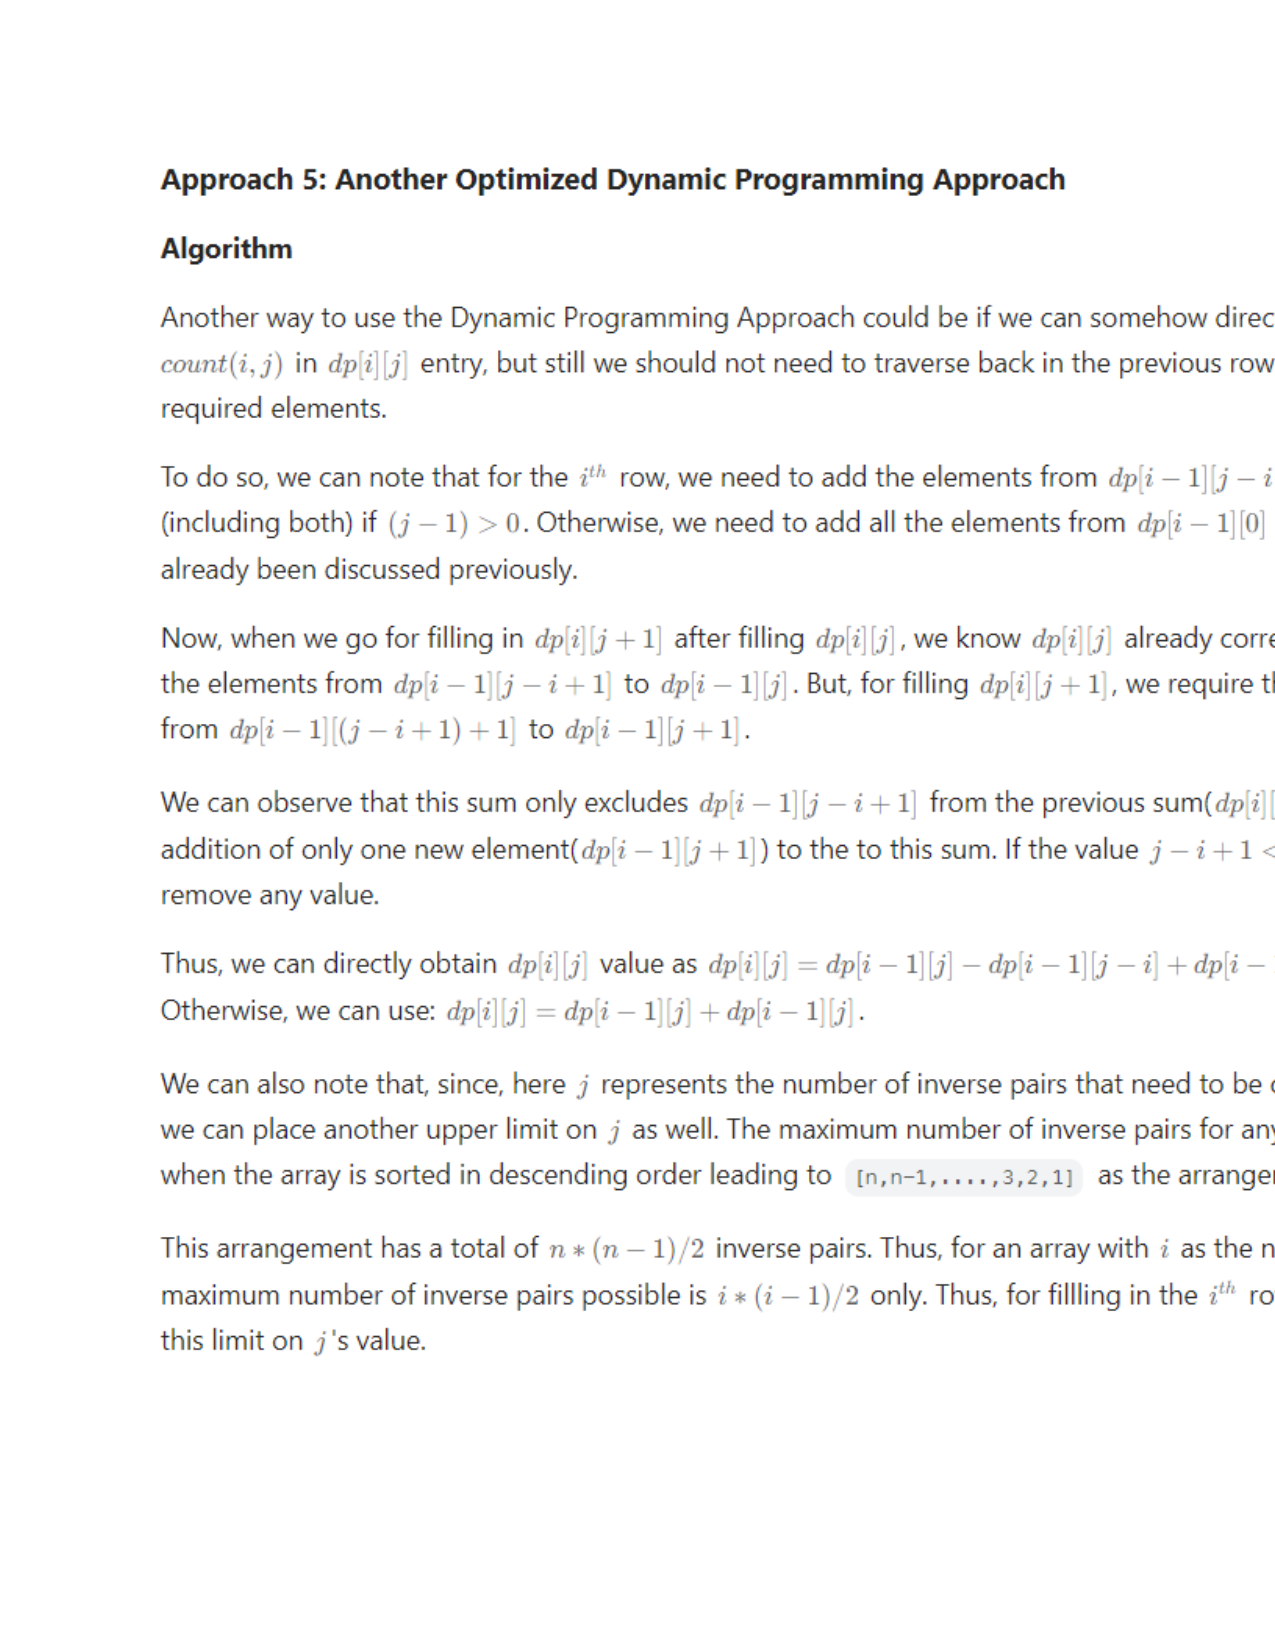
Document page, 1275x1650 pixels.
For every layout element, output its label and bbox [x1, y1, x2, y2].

picture [150, 150, 1275, 1383]
